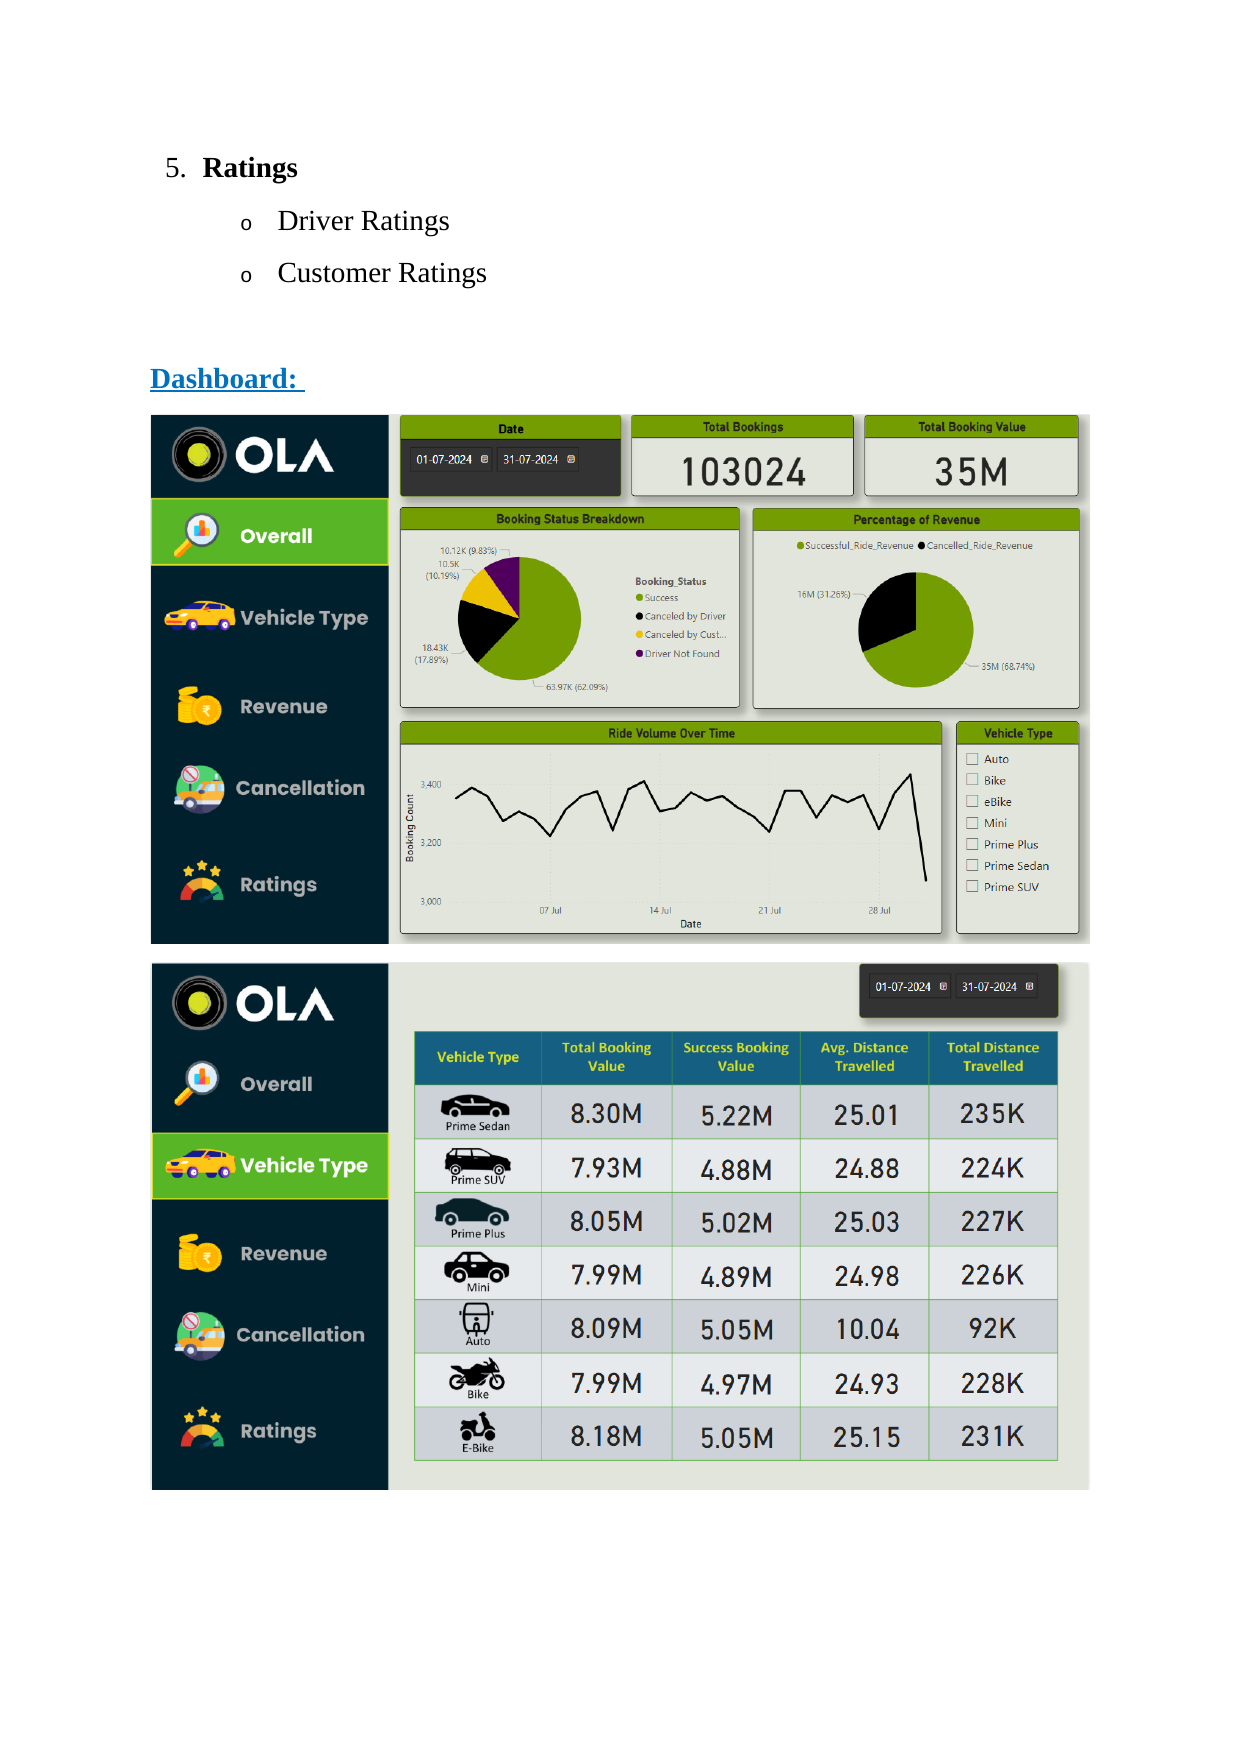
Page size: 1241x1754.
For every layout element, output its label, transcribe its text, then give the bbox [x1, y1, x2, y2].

text Dashboard: [150, 361, 1090, 395]
picture [150, 962, 1091, 1490]
list Ratings [165, 150, 1090, 183]
picture [150, 414, 1091, 944]
list Customer Ratings [240, 256, 1090, 289]
list Driver Ratings [240, 203, 1090, 236]
